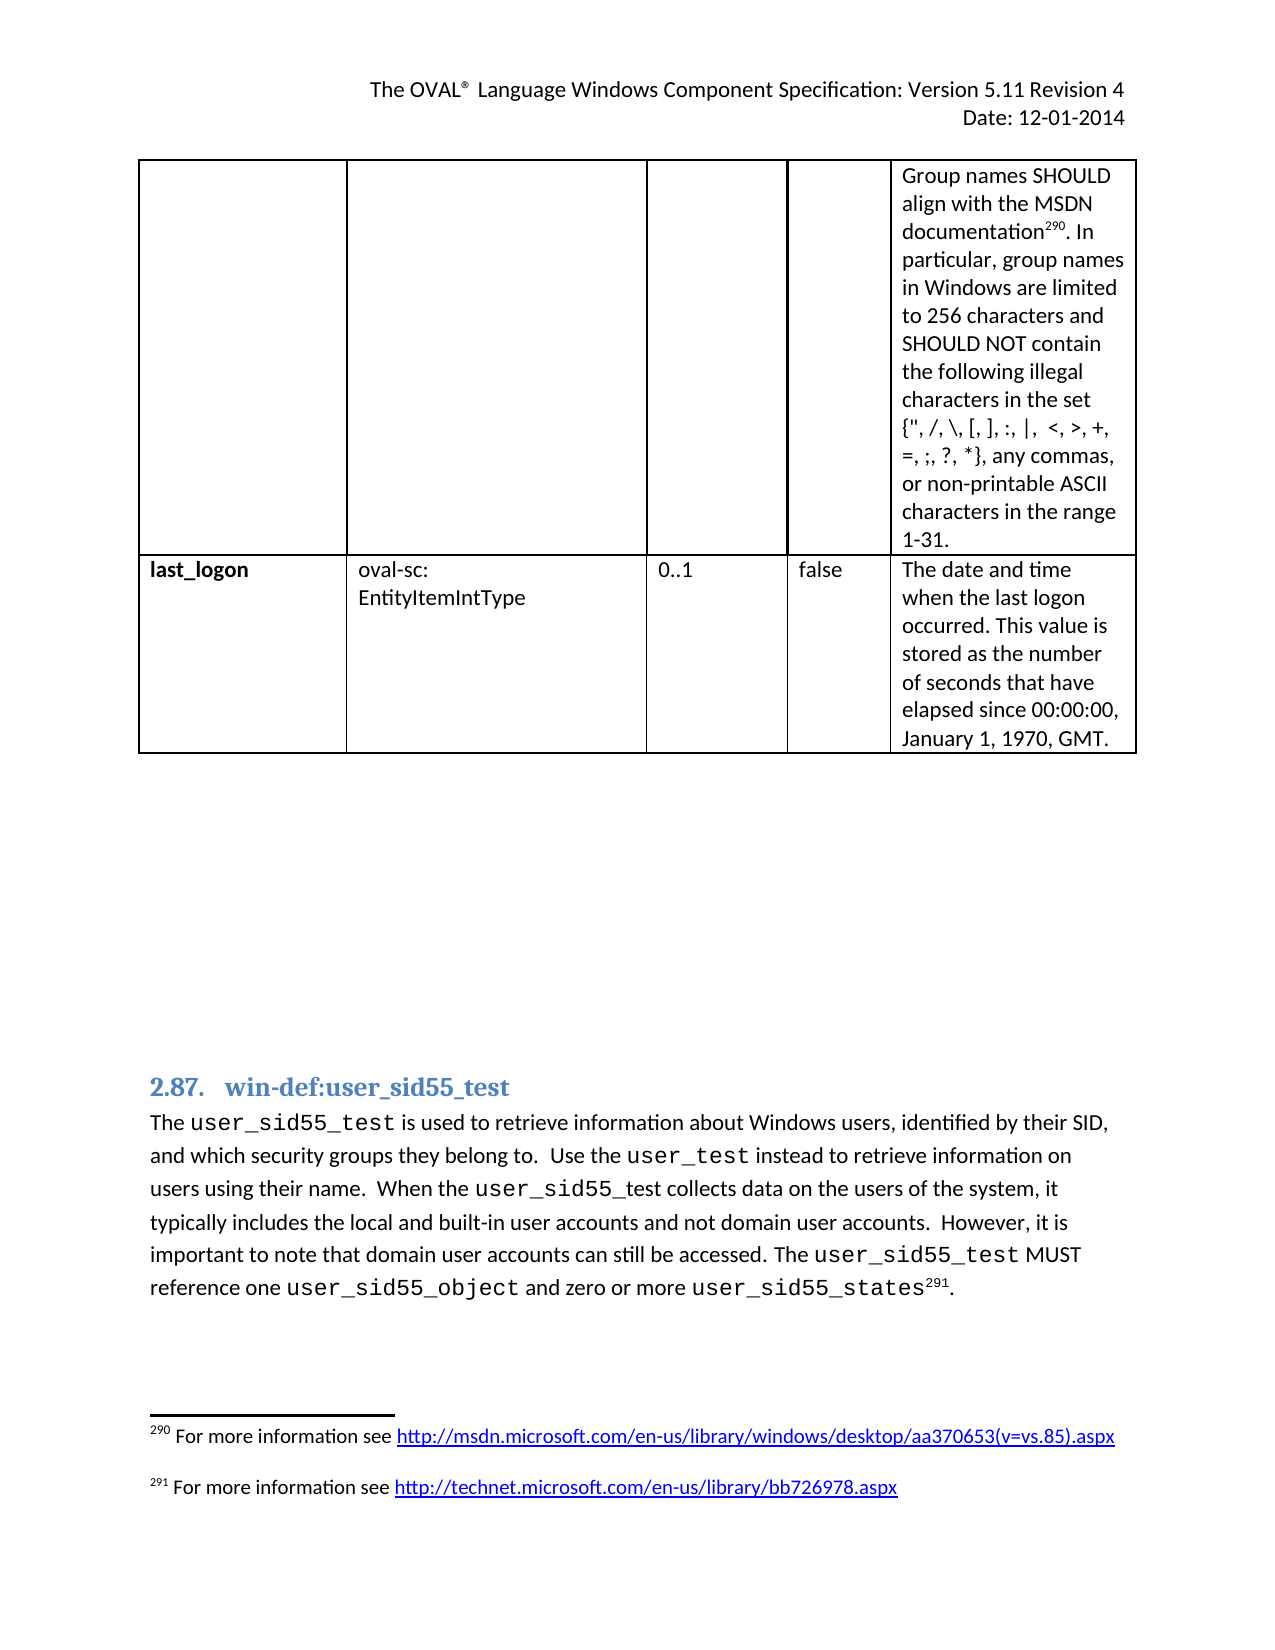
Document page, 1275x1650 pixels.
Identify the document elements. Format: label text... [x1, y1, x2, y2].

text The user_sid55_test is used to retrieve information about Windows users, identified by their SID, and which security groups they belong to. Use the user_test instead to retrieve information on users using their name. When the user_sid55_test collects data on the users of the system, it typically includes the local and built-in user accounts and not domain user accounts. However, it is important to note that domain user accounts can still be accessed. The user_sid55_test MUST reference one user_sid55_object and zero or more user_sid55_states. [150, 1108, 1125, 1302]
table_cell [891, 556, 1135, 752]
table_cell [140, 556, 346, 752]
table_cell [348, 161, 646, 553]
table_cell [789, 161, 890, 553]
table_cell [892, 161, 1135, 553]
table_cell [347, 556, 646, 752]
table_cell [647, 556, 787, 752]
subtitle win-def:user_sid55_test [150, 1072, 1125, 1103]
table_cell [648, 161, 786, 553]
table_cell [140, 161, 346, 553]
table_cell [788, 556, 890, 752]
